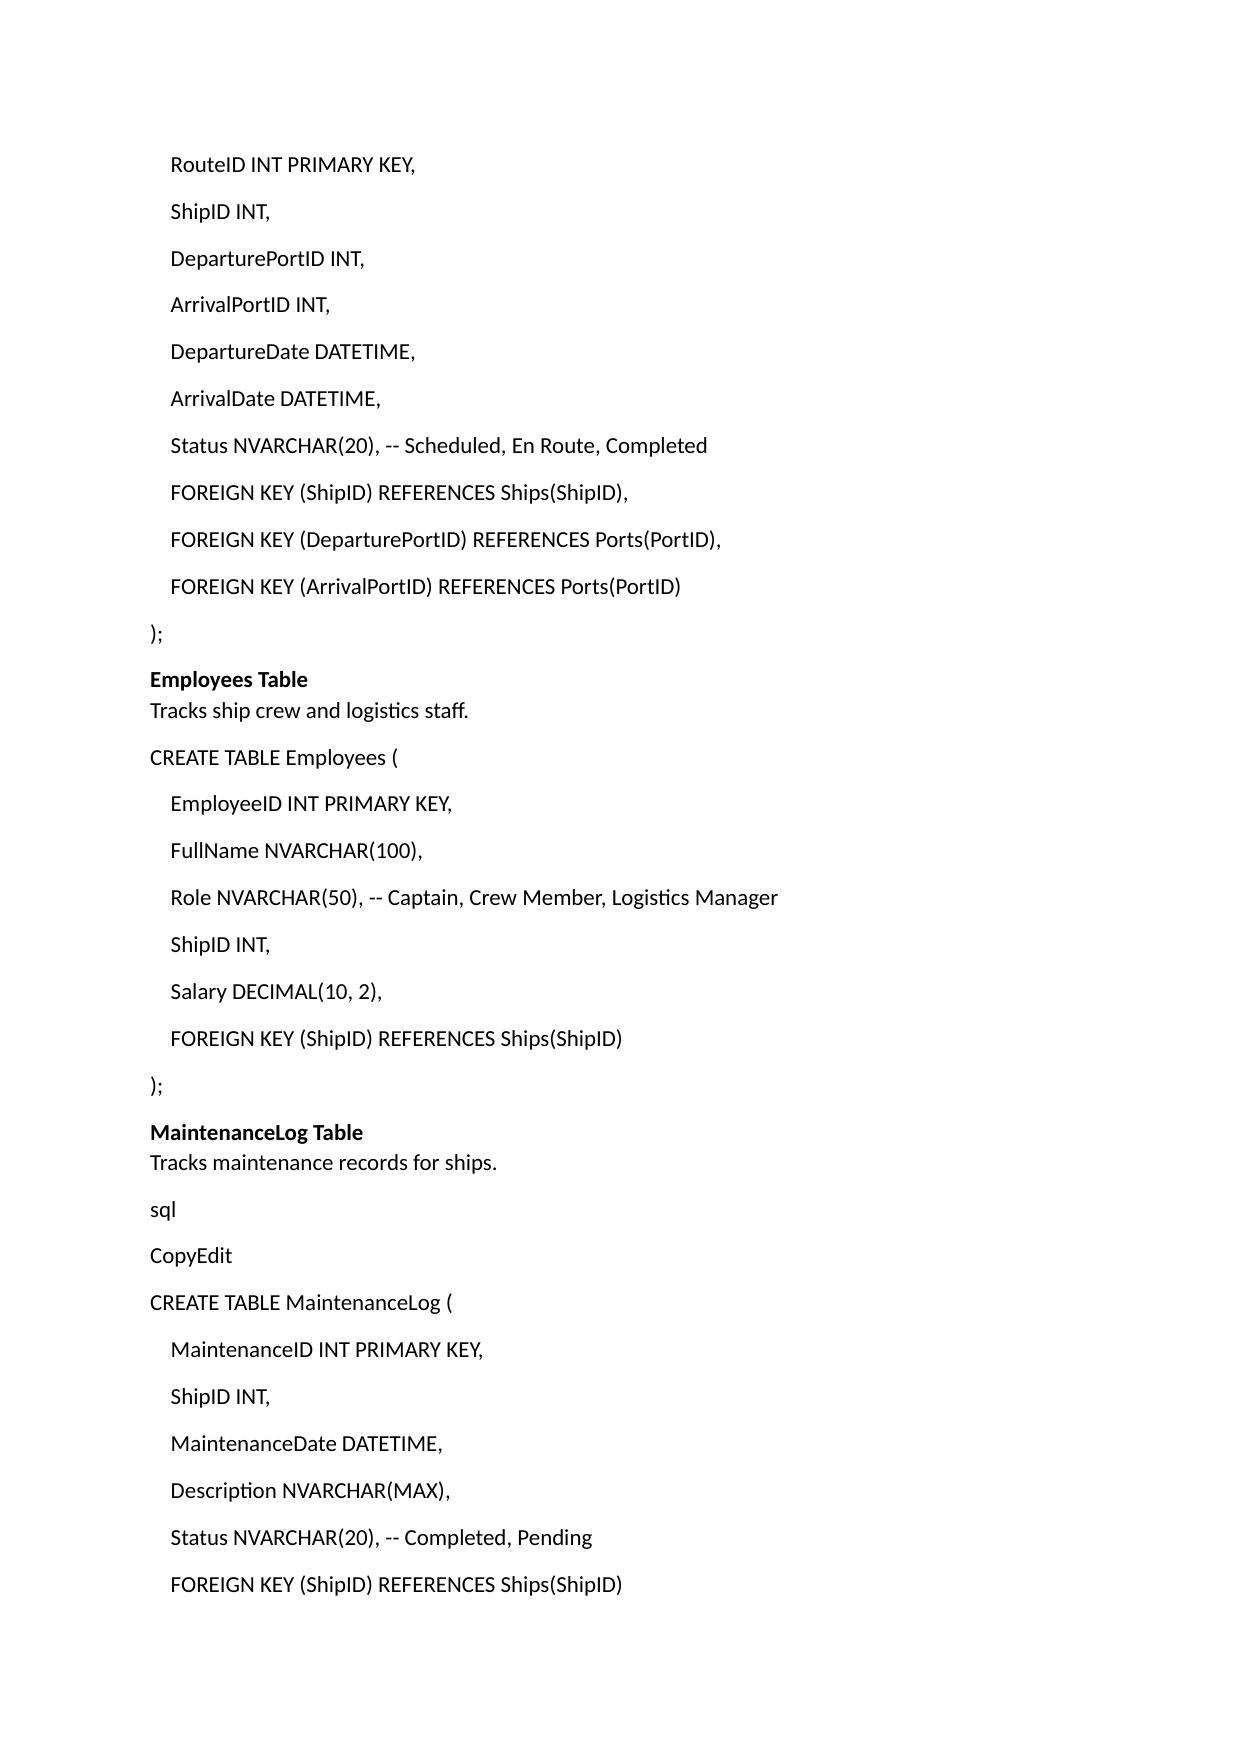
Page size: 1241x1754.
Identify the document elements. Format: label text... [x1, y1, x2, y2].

text ShipID INT, [150, 197, 1090, 225]
text FullName NVARCHAR(100), [150, 836, 1090, 864]
text Status NVARCHAR(20), -- Completed, Pending [150, 1523, 1090, 1551]
text MaintenanceLog Table Tracks maintenance records for ships. [150, 1118, 1090, 1176]
text DepartureDate DATETIME, [150, 337, 1090, 366]
text ); [150, 1071, 1090, 1099]
text FOREIGN KEY (DeparturePortID) REFERENCES Ports(PortID), [150, 525, 1090, 553]
text FOREIGN KEY (ShipID) REFERENCES Ships(ShipID) [150, 1570, 1090, 1598]
text DeparturePortID INT, [150, 244, 1090, 272]
text ShipID INT, [150, 930, 1090, 958]
text MaintenanceID INT PRIMARY KEY, [150, 1335, 1090, 1363]
text ShipID INT, [150, 1382, 1090, 1410]
text MaintenanceDate DATETIME, [150, 1429, 1090, 1457]
text CREATE TABLE Employees ( [150, 743, 1090, 771]
text ArrivalDate DATETIME, [150, 384, 1090, 412]
text ArrivalPortID INT, [150, 291, 1090, 319]
text Salary DECIMAL(10, 2), [150, 977, 1090, 1005]
text RouteID INT PRIMARY KEY, [150, 150, 1090, 178]
text EmployeeID INT PRIMARY KEY, [150, 789, 1090, 818]
text sql [150, 1195, 1090, 1223]
text Description NVARCHAR(MAX), [150, 1476, 1090, 1504]
text Status NVARCHAR(20), -- Scheduled, En Route, Completed [150, 431, 1090, 459]
text CopyEdit [150, 1242, 1090, 1270]
text Employees Table Tracks ship crew and logistics staff. [150, 666, 1090, 724]
text Role NVARCHAR(50), -- Captain, Crew Member, Logistics Manager [150, 883, 1090, 911]
text FOREIGN KEY (ShipID) REFERENCES Ships(ShipID), [150, 478, 1090, 506]
text FOREIGN KEY (ShipID) REFERENCES Ships(ShipID) [150, 1024, 1090, 1052]
text CREATE TABLE MaintenanceLog ( [150, 1288, 1090, 1317]
text FOREIGN KEY (ArrivalPortID) REFERENCES Ports(PortID) [150, 572, 1090, 600]
text ); [150, 619, 1090, 647]
